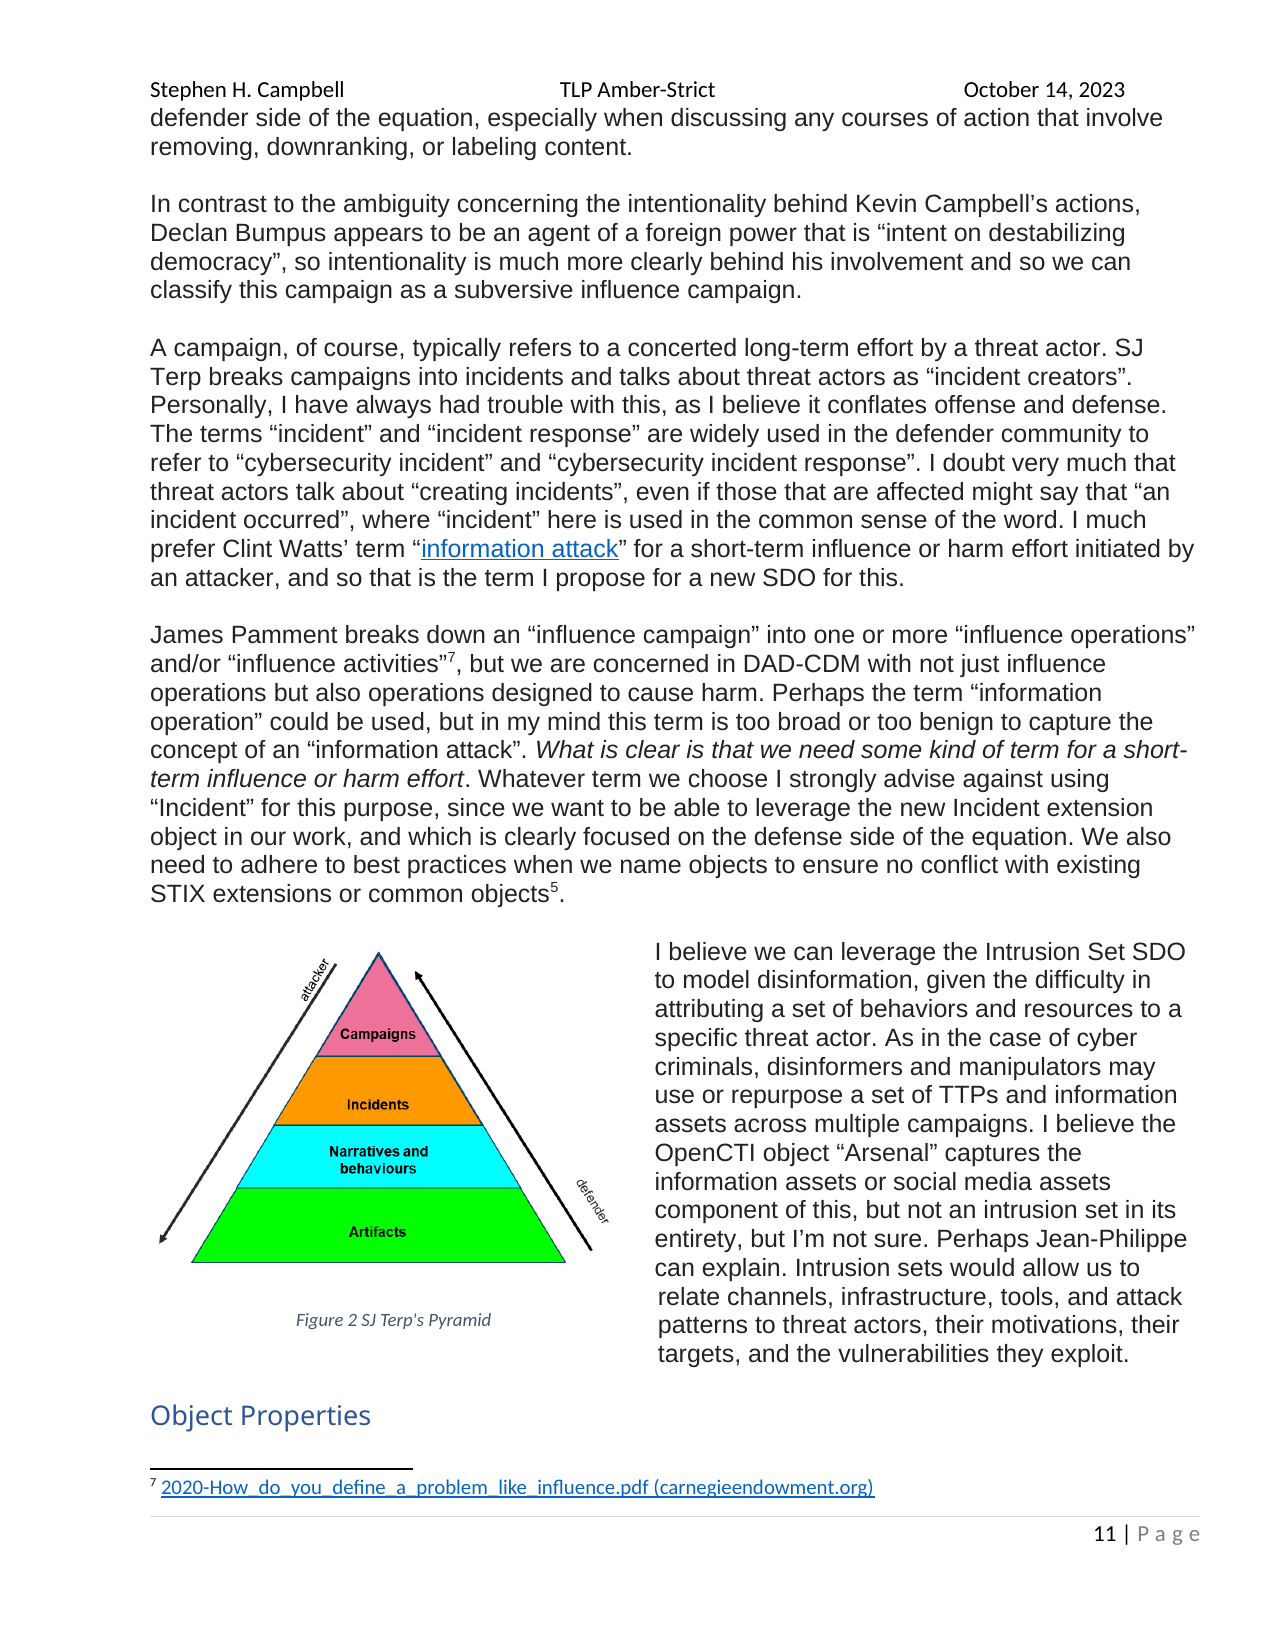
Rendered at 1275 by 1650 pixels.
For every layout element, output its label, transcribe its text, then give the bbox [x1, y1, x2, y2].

text James Pamment breaks down an “influence campaign” into one or more “influence operations” and/or “influence activities”, but we are concerned in DAD-CDM with not just influence operations but also operations designed to cause harm. Perhaps the term “information operation” could be used, but in my mind this term is too broad or too benign to capture the concept of an “information attack”. What is clear is that we need some kind of term for a short-term influence or harm effort. Whatever term we choose I strongly advise against using “Incident” for this purpose, since we want to be able to leverage the new Incident extension object in our work, and which is clearly focused on the defense side of the equation. We also need to adhere to best practices when we name objects to ensure no conflict with existing STIX extensions or common objects5. [150, 621, 1200, 908]
picture [150, 919, 636, 1263]
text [150, 103, 1200, 161]
text Object Properties [150, 1396, 1200, 1433]
text A campaign, of course, typically refers to a concerted long-term effort by a threat actor. SJ Terp breaks campaigns into incidents and talks about threat actors as “incident creators”. Personally, I have always had trouble with this, as I believe it conflates offense and defense. The terms “incident” and “incident response” are widely used in the defender community to refer to “cybersecurity incident” and “cybersecurity incident response”. I doubt very much that threat actors talk about “creating incidents”, even if those that are affected might say that “an incident occurred”, where “incident” here is used in the common sense of the word. I much prefer Clint Watts’ term “information attack” for a short-term influence or harm effort initiated by an attacker, and so that is the term I propose for a new SDO for this. [150, 333, 1200, 592]
text In contrast to the ambiguity concerning the intentionality behind Kevin Campbell’s actions, Declan Bumpus appears to be an agent of a foreign power that is “intent on destabilizing democracy”, so intentionality is much more clearly behind his involvement and so we can classify this campaign as a subversive influence campaign. [150, 161, 1200, 304]
